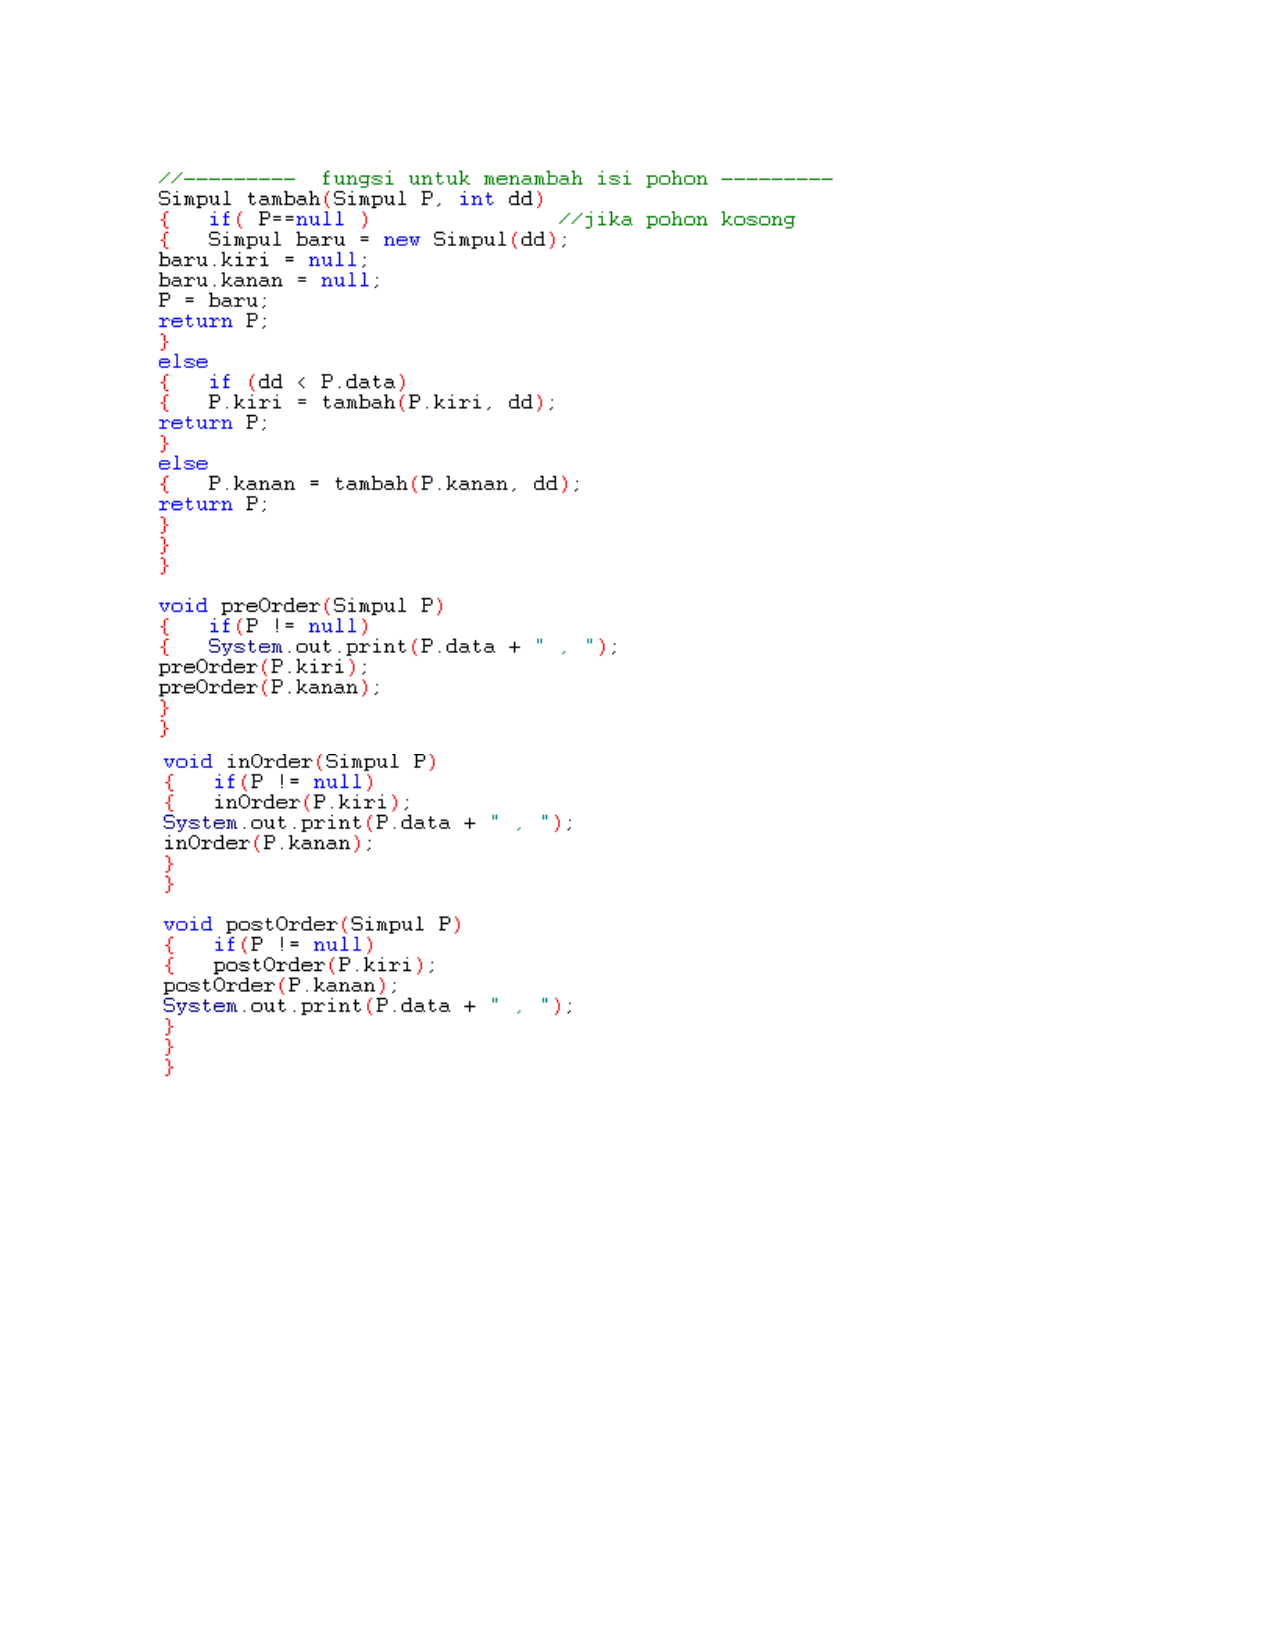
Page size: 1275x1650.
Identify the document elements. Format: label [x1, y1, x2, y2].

picture [150, 150, 847, 750]
picture [150, 754, 679, 1092]
